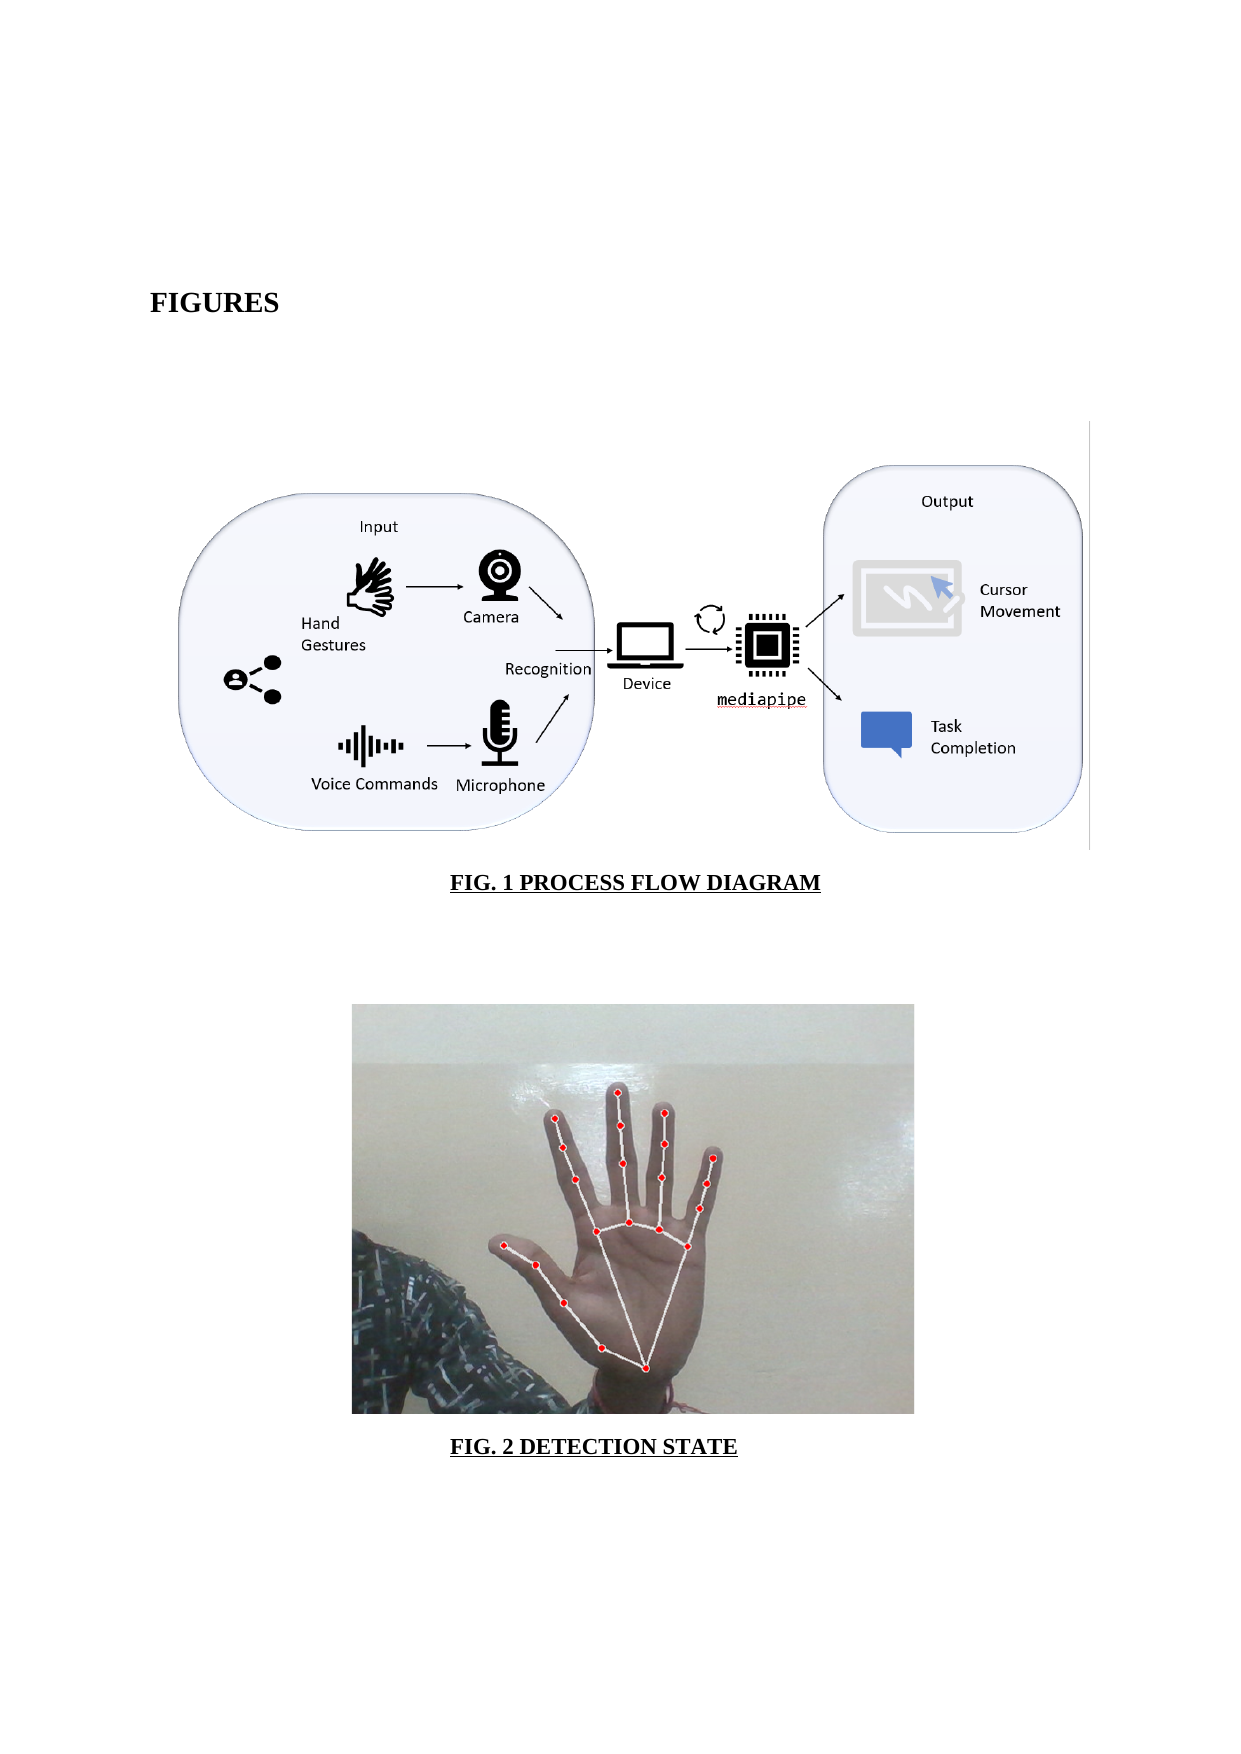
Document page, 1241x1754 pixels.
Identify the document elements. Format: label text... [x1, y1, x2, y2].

text FIG. 1 PROCESS FLOW DIAGRAM [375, 869, 1090, 895]
text FIG. 2 DETECTION STATE [375, 1433, 1090, 1459]
picture [351, 1004, 915, 1414]
text FIGURES [150, 285, 1090, 319]
picture [150, 421, 1091, 850]
